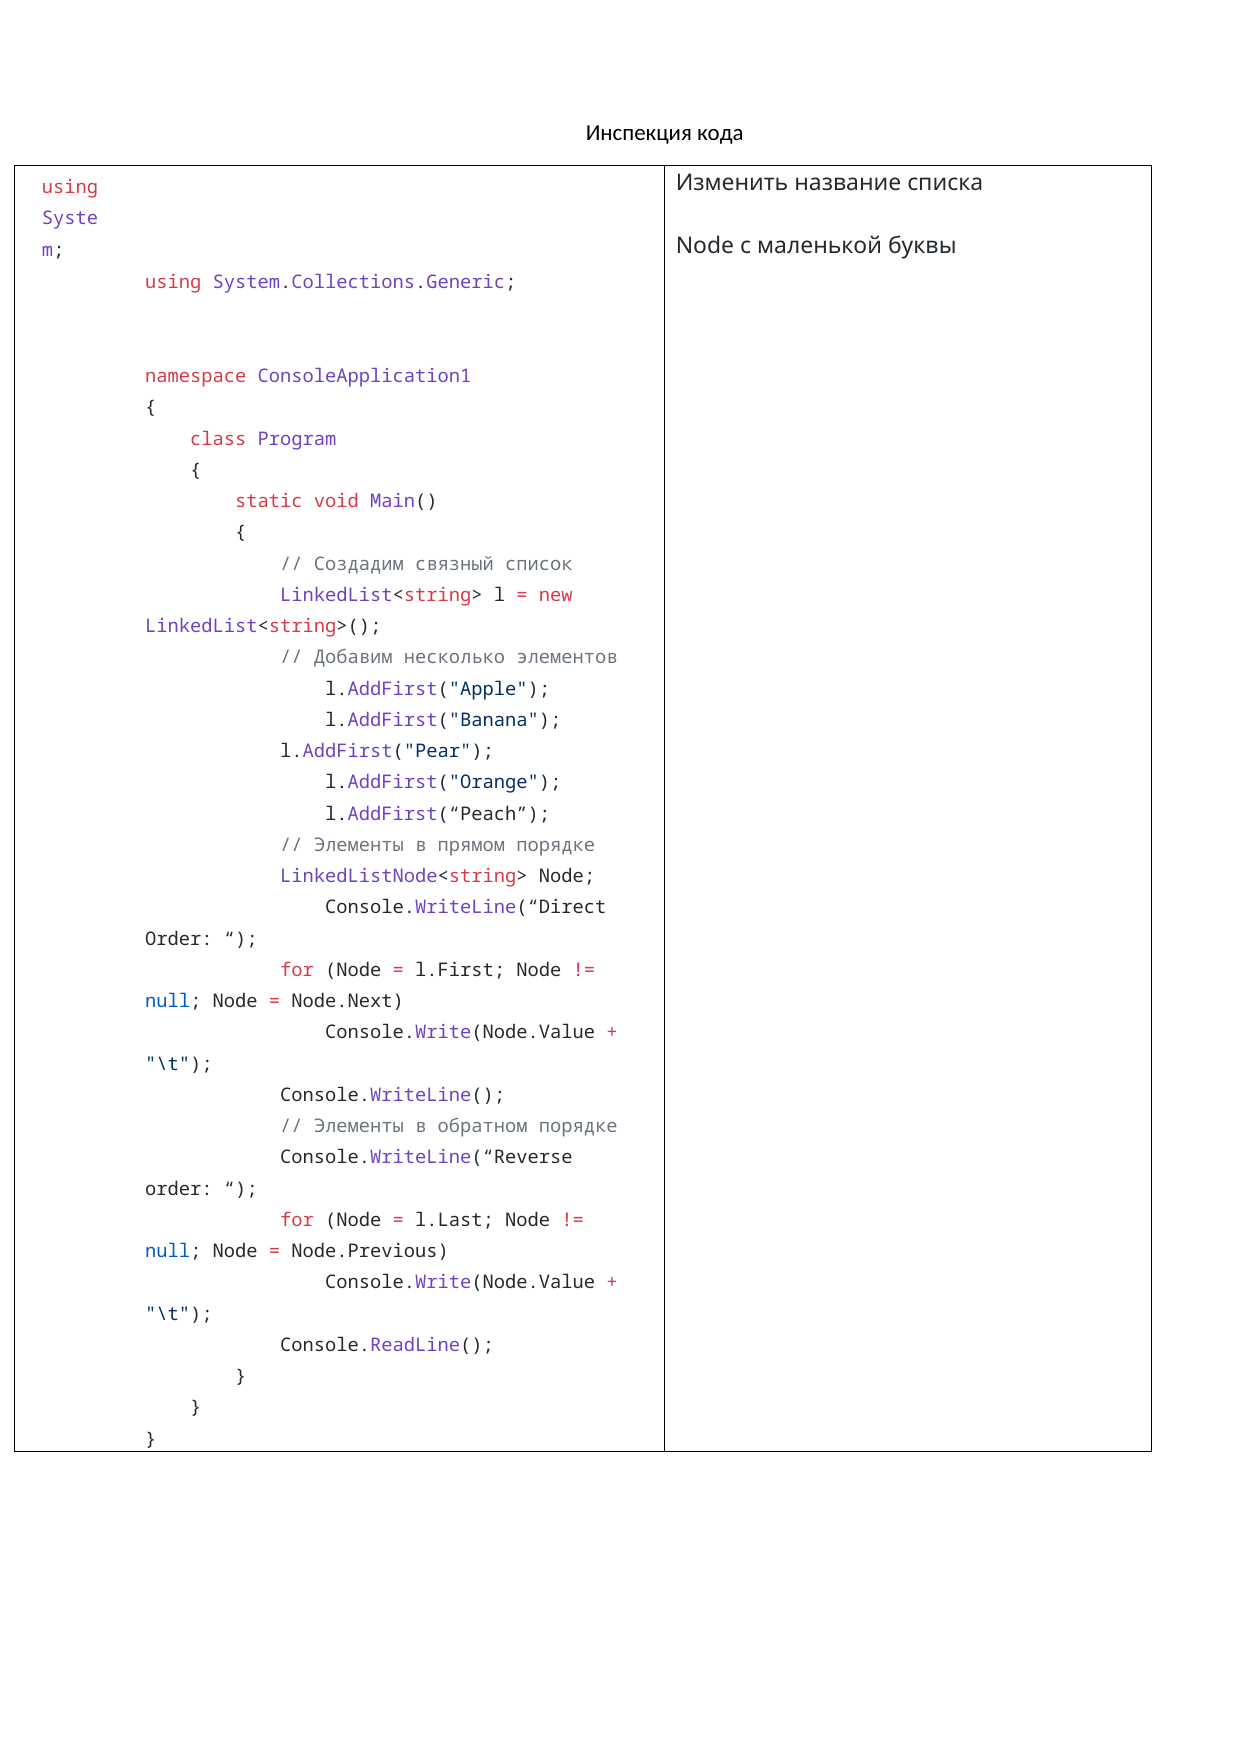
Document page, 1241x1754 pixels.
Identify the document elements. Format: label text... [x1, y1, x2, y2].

table_header Изменить название списка Node с маленькой буквы [665, 166, 1151, 1451]
text Инспекция кода [177, 118, 1152, 146]
table_header [15, 166, 664, 1451]
